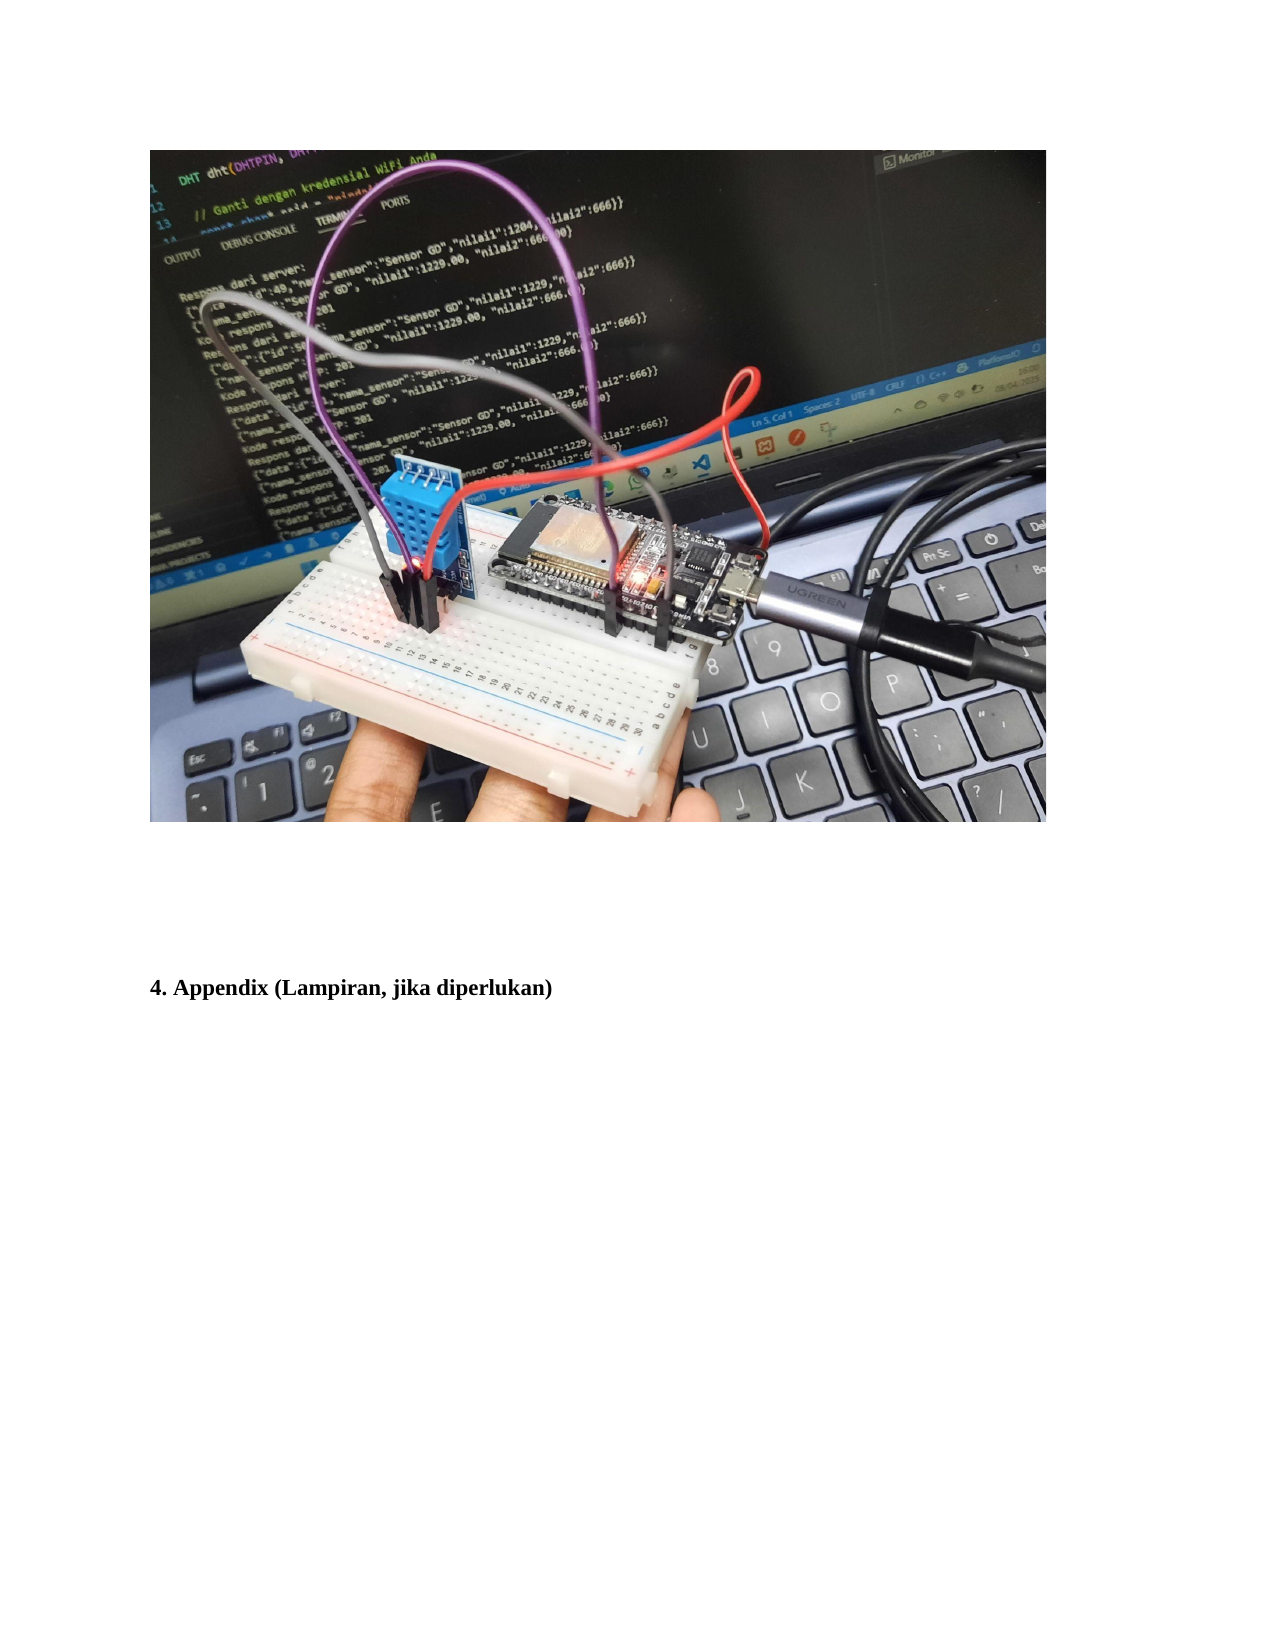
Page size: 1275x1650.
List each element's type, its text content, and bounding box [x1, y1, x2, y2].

text 4. Appendix (Lampiran, jika diperlukan) [150, 974, 1125, 1000]
picture [150, 150, 1047, 822]
